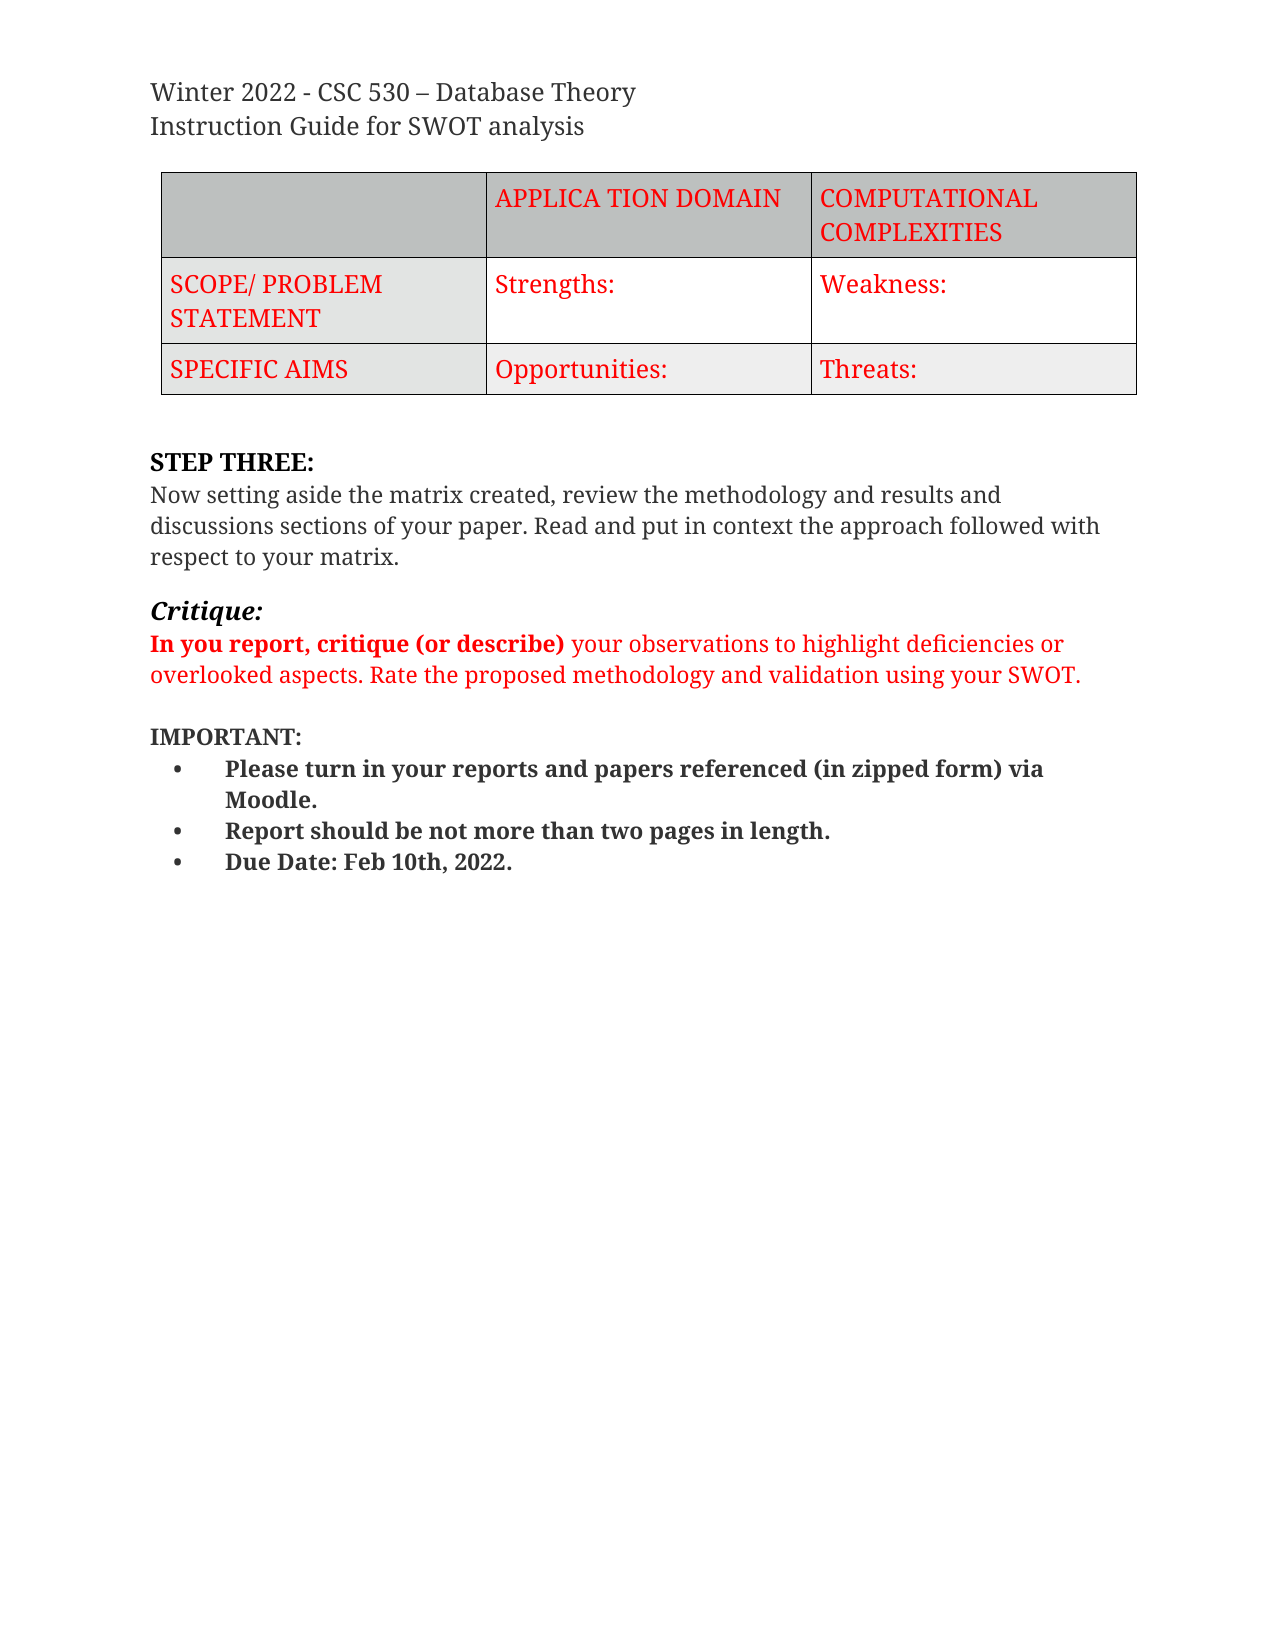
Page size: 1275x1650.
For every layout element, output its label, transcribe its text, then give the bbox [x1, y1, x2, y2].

table_cell SCOPE/ PROBLEM STATEMENT [162, 258, 486, 343]
text • Due Date: Feb 10th, 2022. [150, 846, 1125, 877]
table_cell Threats: [812, 344, 1136, 394]
text IMPORTANT: [150, 721, 1125, 752]
table_cell Weakness: [812, 258, 1136, 343]
table_header [162, 173, 486, 257]
subtitle STEP THREE: [150, 445, 1125, 479]
table_cell SPECIFIC AIMS [162, 344, 486, 394]
text • Report should be not more than two pages in length. [150, 815, 1125, 846]
table_header COMPUTATIONAL COMPLEXITIES [812, 173, 1136, 257]
table_cell Strengths: [487, 258, 811, 343]
subtitle Critique: [150, 593, 1125, 627]
text • Please turn in your reports and papers referenced (in zipped form) via Moodle. [150, 752, 1125, 815]
text Now setting aside the matrix created, review the methodology and results and discussions sections of your paper. Read and put in context the approach followed with respect to your matrix. [150, 479, 1125, 573]
table_header APPLICA TION DOMAIN [487, 173, 811, 257]
text In you report, critique (or describe) your observations to highlight deficiencies or overlooked aspects. Rate the proposed methodology and validation using your SWOT. [150, 627, 1125, 690]
table_cell Opportunities: [487, 344, 811, 394]
